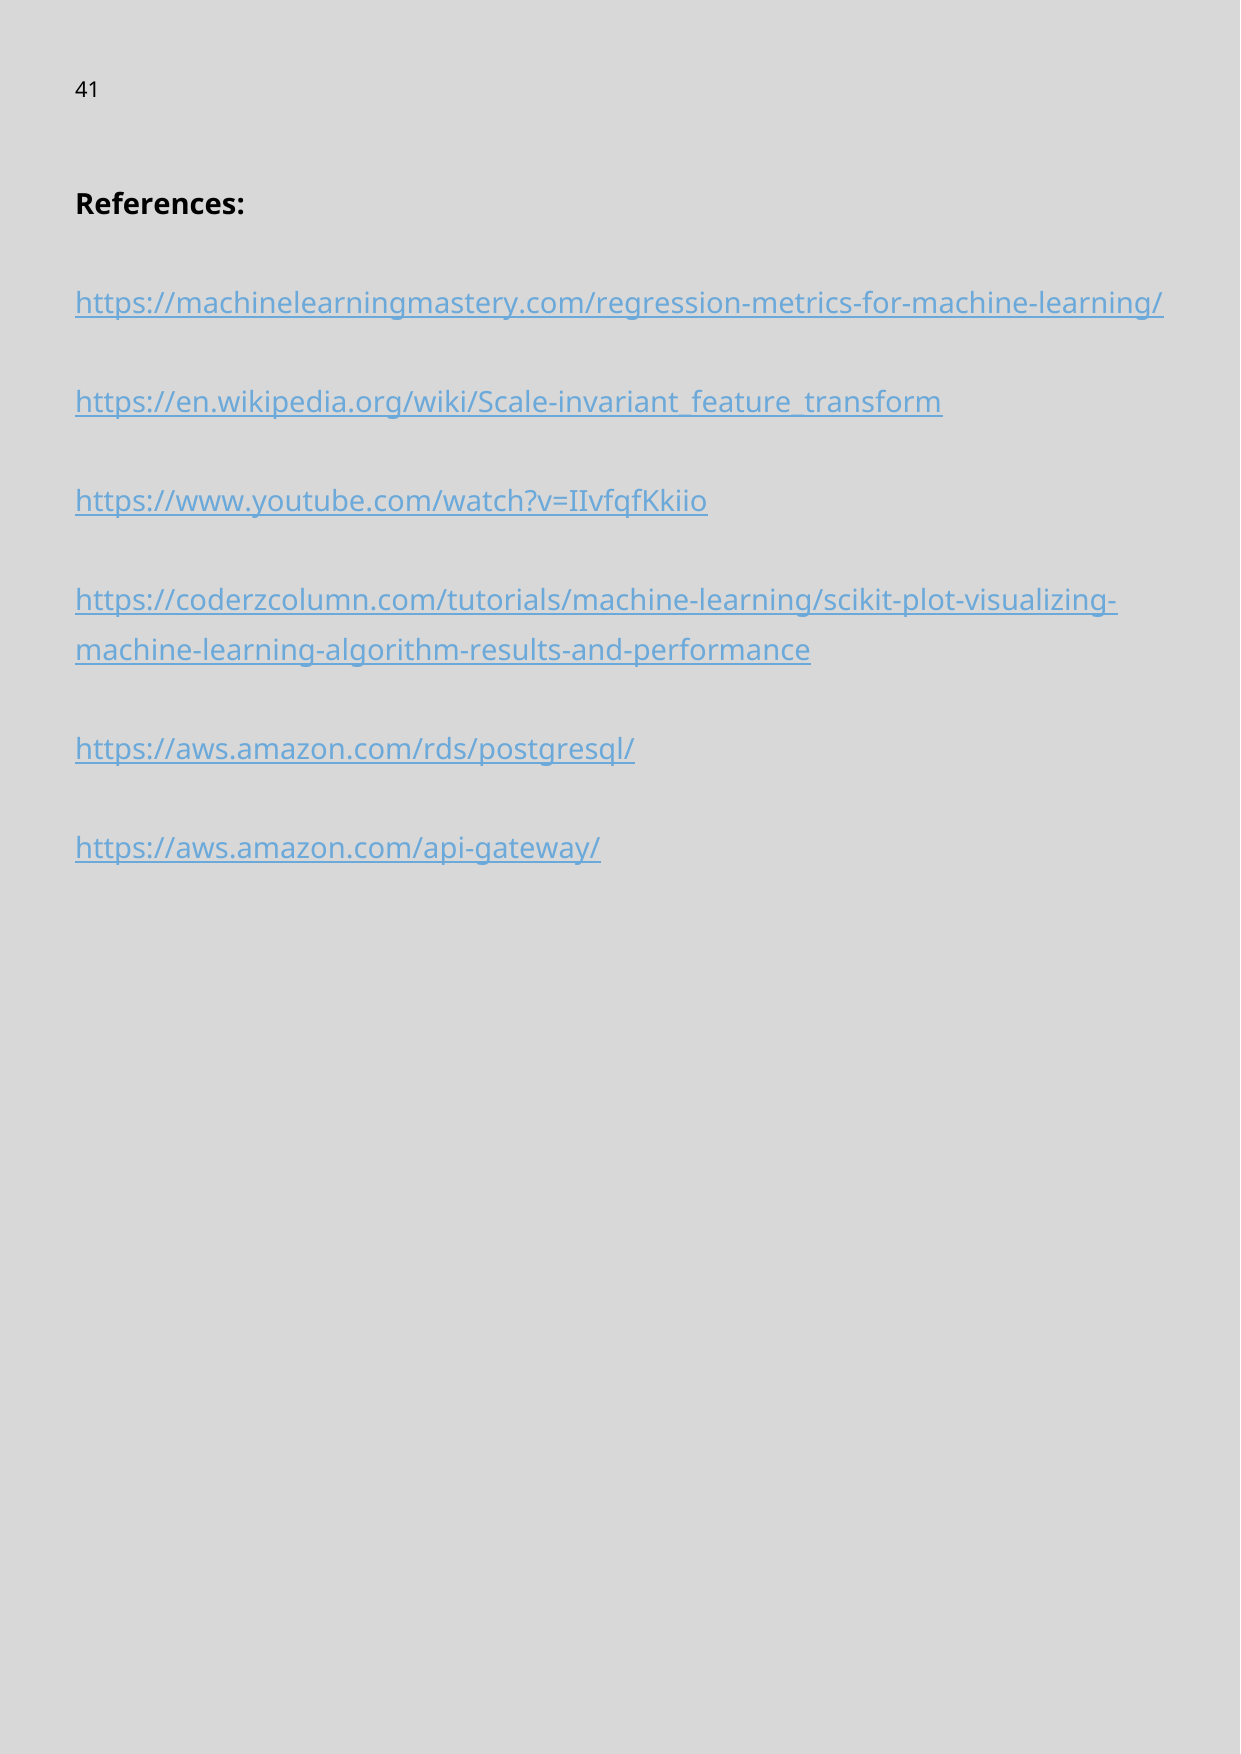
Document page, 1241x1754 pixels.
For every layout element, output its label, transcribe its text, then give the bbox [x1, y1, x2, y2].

list https://machinelearningmastery.com/regression-metrics-for-machine-learning/ [75, 282, 1165, 322]
list https://coderzcolumn.com/tutorials/machine-learning/scikit-plot-visualizing-machine-learning-algorithm-results-and-performance [75, 579, 1165, 669]
list https://aws.amazon.com/rds/postgresql/ [75, 728, 1165, 768]
list References: [75, 183, 1165, 223]
list https://www.youtube.com/watch?v=IIvfqfKkiio [75, 480, 1165, 520]
list https://en.wikipedia.org/wiki/Scale-invariant_feature_transform [75, 381, 1165, 421]
list https://aws.amazon.com/api-gateway/ [75, 827, 1165, 867]
